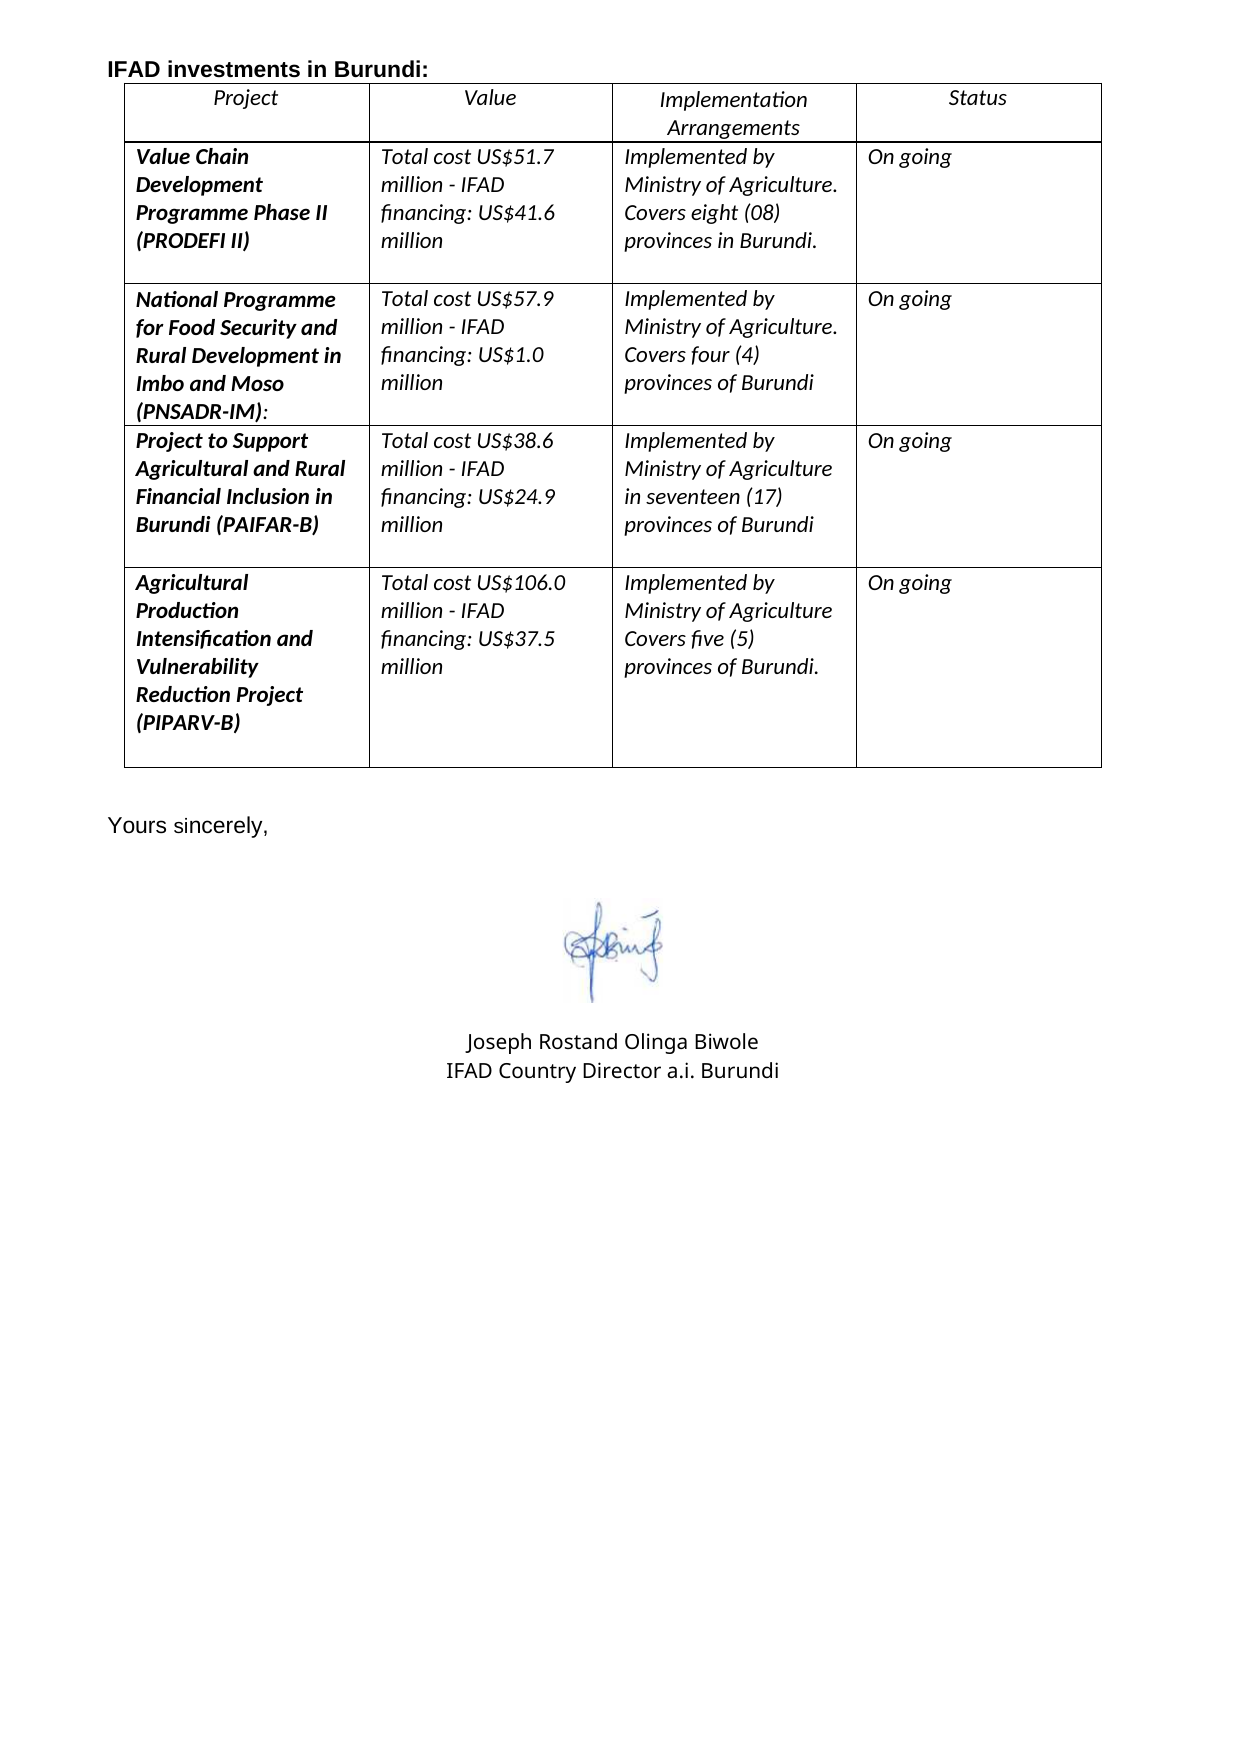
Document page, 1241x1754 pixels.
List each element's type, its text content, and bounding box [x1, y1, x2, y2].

table_cell On going [857, 568, 1101, 767]
text Joseph Rostand Olinga Biwole IFAD Country Director a.i. Burundi [107, 1027, 1119, 1084]
text IFAD investments in Burundi: [107, 56, 1119, 82]
table_cell On going [857, 426, 1101, 567]
table_cell Total cost US$57.9 million - IFAD financing: US$1.0 million [370, 284, 612, 425]
table_cell Value Chain Development Programme Phase II (PRODEFI II) [125, 143, 369, 283]
table_cell Implemented by Ministry of Agriculture in seventeen (17) provinces of Burundi [613, 426, 856, 567]
table_cell Total cost US$51.7 million - IFAD financing: US$41.6 million [370, 143, 612, 283]
table_cell Implemented by Ministry of Agriculture. Covers four (4) provinces of Burundi [613, 284, 856, 425]
table_header Status [857, 84, 1101, 141]
table_cell Implemented by Ministry of Agriculture Covers five (5) provinces of Burundi. [613, 568, 856, 767]
table_cell On going [857, 143, 1101, 283]
table_cell Total cost US$38.6 million - IFAD financing: US$24.9 million [370, 426, 612, 567]
table_header Project [125, 84, 369, 141]
picture [562, 898, 664, 1003]
table_cell Project to Support Agricultural and Rural Financial Inclusion in Burundi (PAIFAR-B) [125, 426, 369, 567]
table_cell Total cost US$106.0 million - IFAD financing: US$37.5 million [370, 568, 612, 767]
table_cell National Programme for Food Security and Rural Development in Imbo and Moso (PNSADR-IM): [125, 284, 369, 425]
subtitle Yours sincerely, [107, 812, 1119, 838]
table_cell Agricultural Production Intensification and Vulnerability Reduction Project (PIPARV-B) [125, 568, 369, 767]
table_header Implementation Arrangements [613, 84, 856, 141]
table_header Value [370, 84, 612, 141]
table_cell On going [857, 284, 1101, 425]
table_cell Implemented by Ministry of Agriculture. Covers eight (08) provinces in Burundi. [613, 143, 856, 283]
